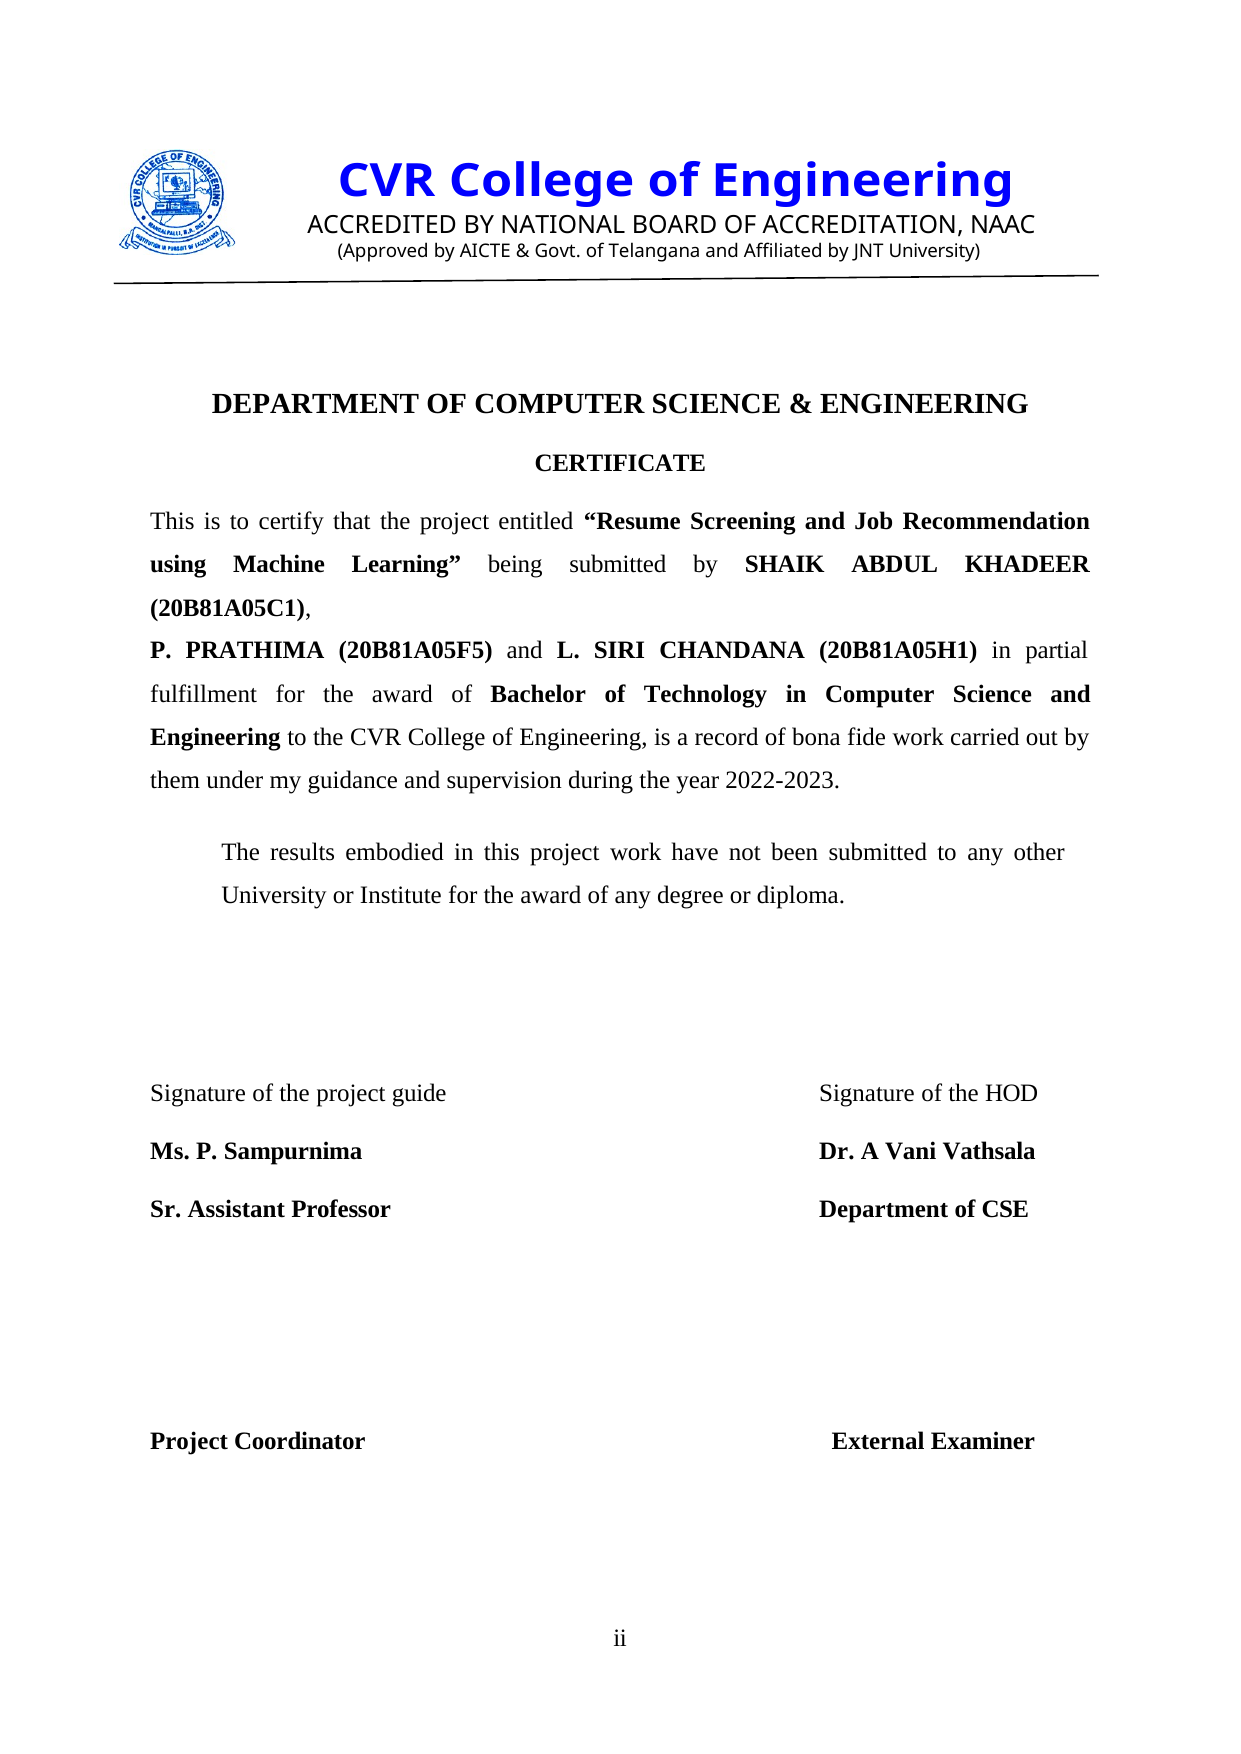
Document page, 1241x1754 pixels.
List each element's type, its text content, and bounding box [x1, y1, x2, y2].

title CVR College of Engineering [180, 148, 1171, 209]
picture [119, 149, 236, 255]
text This is to certify that the project entitled “Resume Screening and Job Recommendation using Machine Learning” being submitted by SHAIK ABDUL KHADEER (20B81A05C1), [150, 506, 1090, 622]
text Sr. Assistant Professor Department of CSE [150, 1194, 1171, 1223]
text P. PRATHIMA (20B81A05F5) and L. SIRI CHANDANA (20B81A05H1) in partial [150, 636, 1171, 664]
subtitle CERTIFICATE [102, 448, 1138, 477]
subtitle DEPARTMENT OF COMPUTER SCIENCE & ENGINEERING [102, 386, 1138, 419]
text Signature of the project guide Signature of the HOD [150, 1078, 1171, 1107]
text Project Coordinator External Examiner [150, 1426, 1171, 1454]
text ACCREDITED BY NATIONAL BOARD OF ACCREDITATION, NAAC [236, 209, 1171, 239]
text The results embodied in this project work have not been submitted to any other University or Institute for the award of any degree or diploma. [221, 837, 1091, 909]
text (Approved by AICTE & Govt. of Telangana and Affiliated by JNT University) [337, 239, 1171, 262]
text Ms. P. Sampurnima Dr. A Vani Vathsala [150, 1136, 1171, 1165]
text fulfillment for the award of Bachelor of Technology in Computer Science and Engineering to the CVR College of Engineering, is a record of bona fide work carried out by them under my guidance and supervision during the year 2022-2023. [150, 679, 1091, 794]
